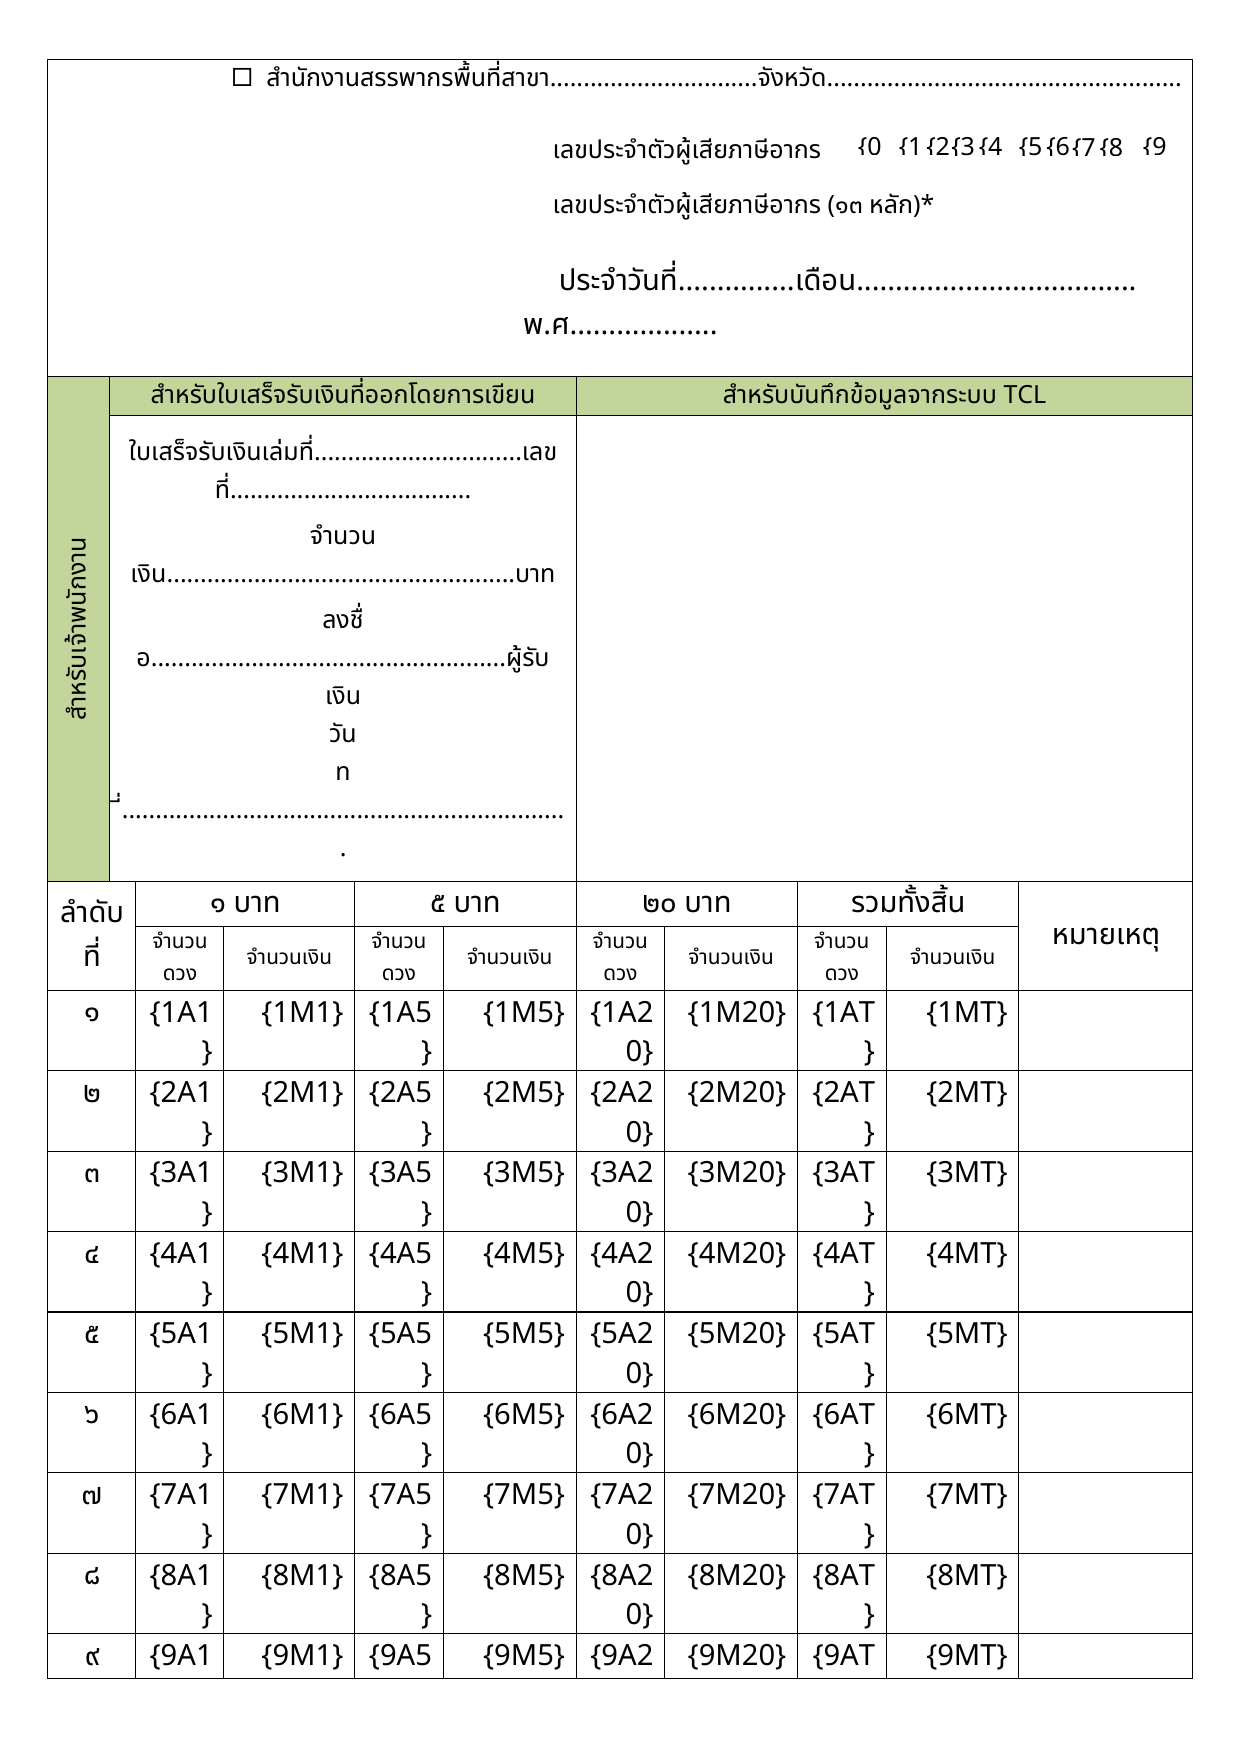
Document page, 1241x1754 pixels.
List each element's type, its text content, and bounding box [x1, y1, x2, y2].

table_cell {9A1} [136, 1634, 223, 1678]
table_cell {9M20} [665, 1634, 797, 1678]
table_cell จำนวนเงิน [665, 927, 797, 990]
table_cell ๙ [48, 1634, 135, 1678]
table_cell ๖ [48, 1393, 135, 1472]
table_cell {5A1} [136, 1313, 223, 1392]
table_cell ๑ [48, 991, 135, 1070]
table_cell {8M20} [665, 1554, 797, 1633]
table_cell {5A20} [577, 1313, 664, 1392]
table_cell {3A1} [136, 1152, 223, 1231]
table_cell {7A1} [136, 1473, 223, 1553]
table_cell ๕ บาท [355, 882, 576, 926]
table_cell {8A20} [577, 1554, 664, 1633]
table_cell {2A1} [136, 1071, 223, 1151]
table_cell {6M1} [224, 1393, 354, 1472]
table_cell {4A5} [355, 1232, 443, 1311]
table_cell {3A5} [355, 1152, 443, 1231]
table_cell {7M1} [224, 1473, 354, 1553]
table_cell {5M1} [224, 1313, 354, 1392]
table_cell {9M5} [444, 1634, 576, 1678]
table_cell สำหรับเจ้าพนักงาน [48, 377, 109, 881]
table_cell {5M5} [444, 1313, 576, 1392]
table_cell จำนวนดวง [577, 927, 664, 990]
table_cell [48, 60, 1192, 376]
table_cell {9A20} [577, 1634, 664, 1678]
table_cell {1M5} [444, 991, 576, 1070]
table_cell {3MT} [887, 1152, 1018, 1231]
table_cell {4A1} [136, 1232, 223, 1311]
table_cell {1A1} [136, 991, 223, 1070]
table_cell {2MT} [887, 1071, 1018, 1151]
table_cell ๑ บาท [136, 882, 354, 926]
table_cell ใบเสร็จรับเงินเล่มที่...............................เลขที่.................................... จำนวนเงิน....................................................บาท ลงชื่อ.....................................................ผู้รับเงิน วันที่................................................................... [110, 416, 576, 881]
table_cell [1019, 1071, 1192, 1151]
table_cell {8MT} [887, 1554, 1018, 1633]
table_cell {1M1} [224, 991, 354, 1070]
table_cell {8A1} [136, 1554, 223, 1633]
table_cell {1M20} [665, 991, 797, 1070]
table_cell ลำดับที่ [48, 882, 135, 990]
table_cell {3A20} [577, 1152, 664, 1231]
table_cell {3M5} [444, 1152, 576, 1231]
table_cell {8AT} [798, 1554, 886, 1633]
table_cell {4M1} [224, 1232, 354, 1311]
table_cell {6MT} [887, 1393, 1018, 1472]
table_cell {8M5} [444, 1554, 576, 1633]
table_cell จำนวนดวง [798, 927, 886, 990]
table_cell {4AT} [798, 1232, 886, 1311]
table_cell [1019, 1634, 1192, 1678]
table_cell จำนวนเงิน [444, 927, 576, 990]
table_cell [577, 416, 1192, 881]
table_cell {2AT} [798, 1071, 886, 1151]
table_cell {2M20} [665, 1071, 797, 1151]
table_cell {3AT} [798, 1152, 886, 1231]
table_cell {9MT} [887, 1634, 1018, 1678]
table_cell {5MT} [887, 1313, 1018, 1392]
table_cell {4M5} [444, 1232, 576, 1311]
table_cell {8A5} [355, 1554, 443, 1633]
table_cell {2M1} [224, 1071, 354, 1151]
table_cell {7A5} [355, 1473, 443, 1553]
table_cell [1019, 1554, 1192, 1633]
table_cell {9AT} [798, 1634, 886, 1678]
table_cell {4A20} [577, 1232, 664, 1311]
table_cell ๔ [48, 1232, 135, 1311]
table_cell {4MT} [887, 1232, 1018, 1311]
table_cell {5M20} [665, 1313, 797, 1392]
table_cell {9A5} [355, 1634, 443, 1678]
table_cell [1019, 1152, 1192, 1231]
table_cell [1019, 1232, 1192, 1311]
table_cell {6A20} [577, 1393, 664, 1472]
table_cell ๗ [48, 1473, 135, 1553]
table_cell {1A5} [355, 991, 443, 1070]
table_cell {7M5} [444, 1473, 576, 1553]
table_cell {7AT} [798, 1473, 886, 1553]
table_cell [1019, 1473, 1192, 1553]
table_cell ๘ [48, 1554, 135, 1633]
table_cell {3M1} [224, 1152, 354, 1231]
table_cell [1019, 991, 1192, 1070]
table_cell {9M1} [224, 1634, 354, 1678]
table_cell สำหรับบันทึกข้อมูลจากระบบ TCL [577, 377, 1192, 415]
table_cell หมายเหตุ [1019, 882, 1192, 990]
table_cell {7M20} [665, 1473, 797, 1553]
table_cell ๕ [48, 1313, 135, 1392]
table_cell {7A20} [577, 1473, 664, 1553]
table_cell {5AT} [798, 1313, 886, 1392]
table_cell {7MT} [887, 1473, 1018, 1553]
table_cell {5A5} [355, 1313, 443, 1392]
table_cell ๒๐ บาท [577, 882, 797, 926]
table_cell {1A20} [577, 991, 664, 1070]
table_cell {6A5} [355, 1393, 443, 1472]
table_cell [1019, 1393, 1192, 1472]
table_cell {2A5} [355, 1071, 443, 1151]
table_cell จำนวนดวง [355, 927, 443, 990]
table_cell [1019, 1313, 1192, 1392]
table_cell {1MT} [887, 991, 1018, 1070]
table_cell {2M5} [444, 1071, 576, 1151]
table_cell {6AT} [798, 1393, 886, 1472]
table_cell {1AT} [798, 991, 886, 1070]
table_cell จำนวนเงิน [224, 927, 354, 990]
table_cell จำนวนเงิน [887, 927, 1018, 990]
table_cell สำหรับใบเสร็จรับเงินที่ออกโดยการเขียน [110, 377, 576, 415]
table_cell {2A20} [577, 1071, 664, 1151]
table_cell รวมทั้งสิ้น [798, 882, 1018, 926]
table_cell {6M5} [444, 1393, 576, 1472]
table_cell {6A1} [136, 1393, 223, 1472]
table_cell {6M20} [665, 1393, 797, 1472]
table_cell {3M20} [665, 1152, 797, 1231]
table_cell ๒ [48, 1071, 135, 1151]
table_cell {4M20} [665, 1232, 797, 1311]
table_cell {8M1} [224, 1554, 354, 1633]
table_cell จำนวนดวง [136, 927, 223, 990]
table_cell ๓ [48, 1152, 135, 1231]
